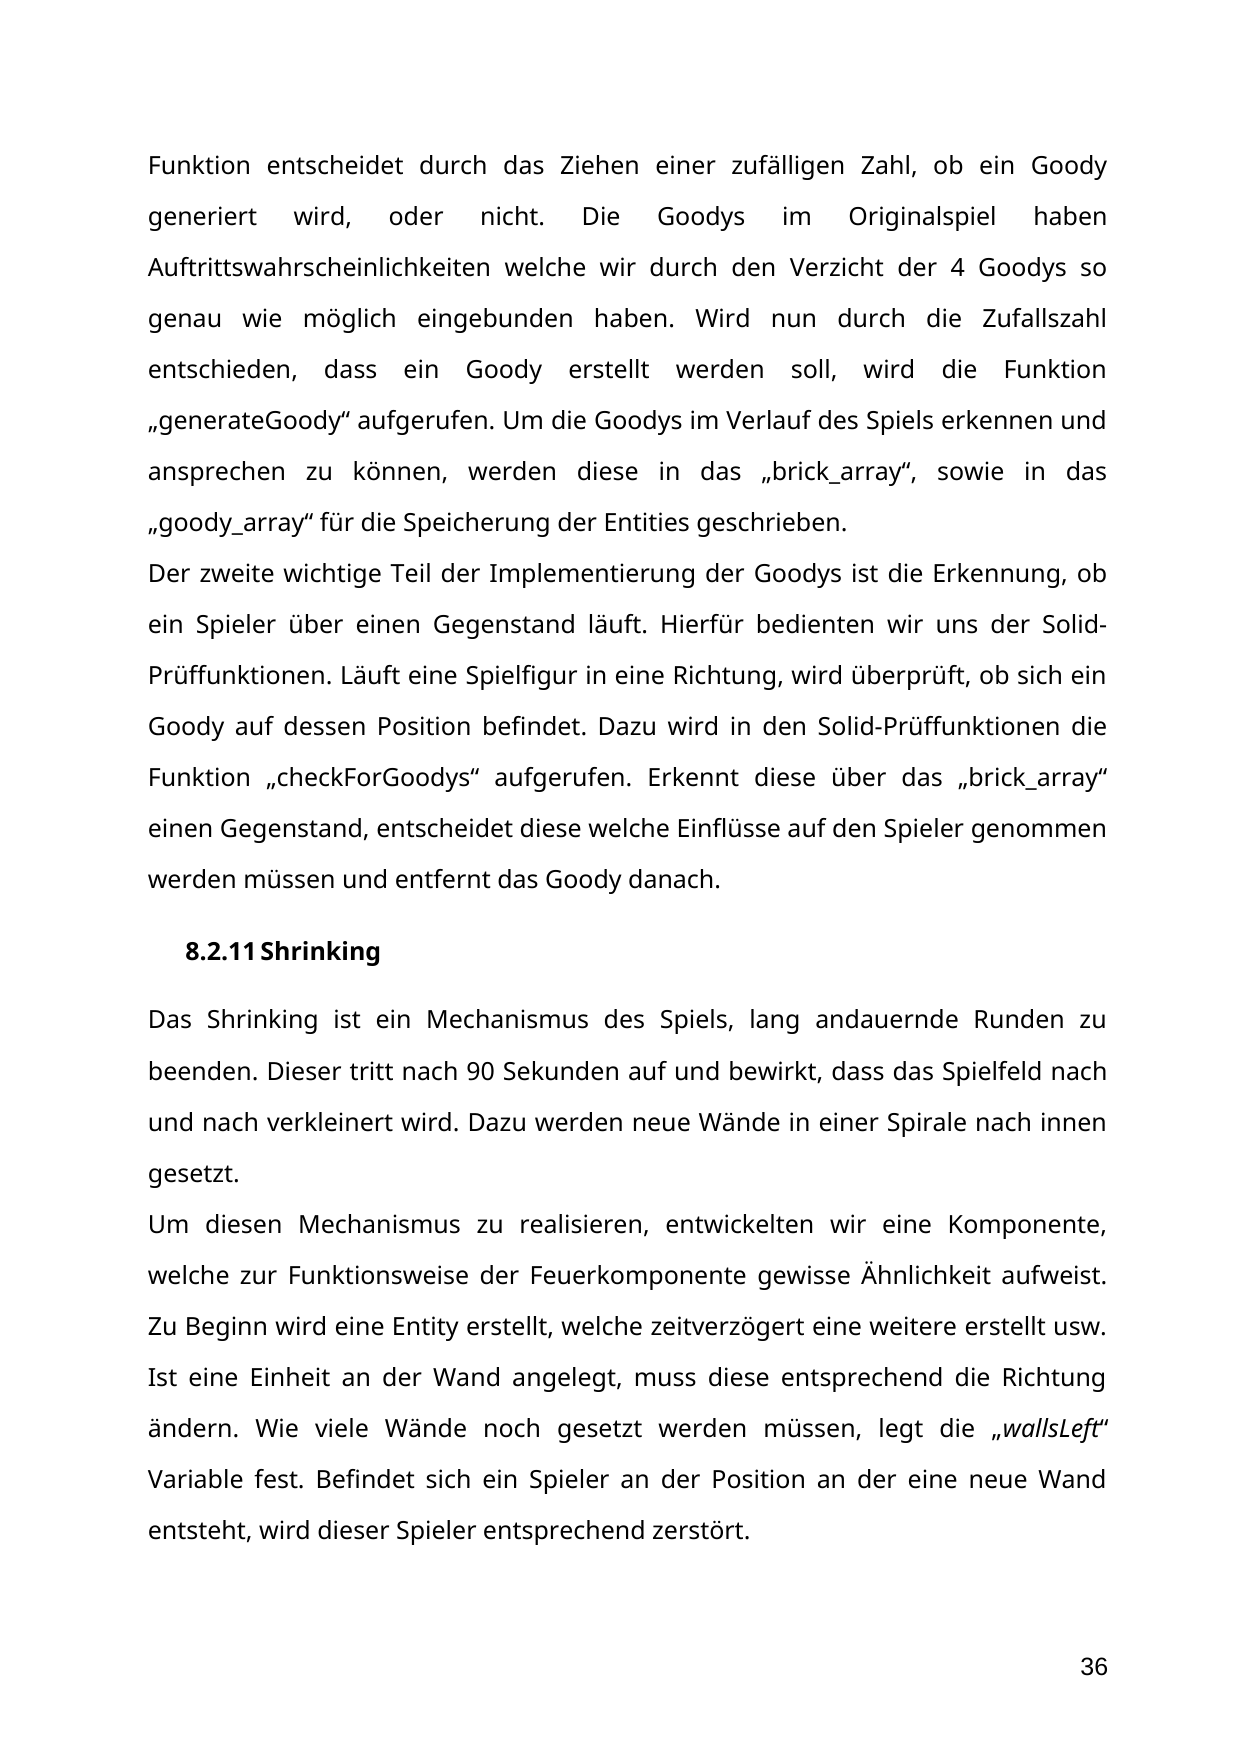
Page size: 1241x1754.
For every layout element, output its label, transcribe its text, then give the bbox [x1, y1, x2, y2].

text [148, 148, 1108, 539]
subtitle Shrinking [185, 934, 1108, 968]
text Das Shrinking ist ein Mechanismus des Spiels, lang andauernde Runden zu beenden. Dieser tritt nach 90 Sekunden auf und bewirkt, dass das Spielfeld nach und nach verkleinert wird. Dazu werden neue Wände in einer Spirale nach innen gesetzt. [148, 1002, 1108, 1189]
text Um diesen Mechanismus zu realisieren, entwickelten wir eine Komponente, welche zur Funktionsweise der Feuerkomponente gewisse Ähnlichkeit aufweist. Zu Beginn wird eine Entity erstellt, welche zeitverzögert eine weitere erstellt usw. Ist eine Einheit an der Wand angelegt, muss diese entsprechend die Richtung ändern. Wie viele Wände noch gesetzt werden müssen, legt die „wallsLeft“ Variable fest. Befindet sich ein Spieler an der Position an der eine neue Wand entsteht, wird dieser Spieler entsprechend zerstört. [148, 1206, 1108, 1547]
text Der zweite wichtige Teil der Implementierung der Goodys ist die Erkennung, ob ein Spieler über einen Gegenstand läuft. Hierfür bedienten wir uns der Solid-Prüffunktionen. Läuft eine Spielfigur in eine Richtung, wird überprüft, ob sich ein Goody auf dessen Position befindet. Dazu wird in den Solid-Prüffunktionen die Funktion „checkForGoodys“ aufgerufen. Erkennt diese über das „brick_array“ einen Gegenstand, entscheidet diese welche Einflüsse auf den Spieler genommen werden müssen und entfernt das Goody danach. [148, 556, 1108, 896]
